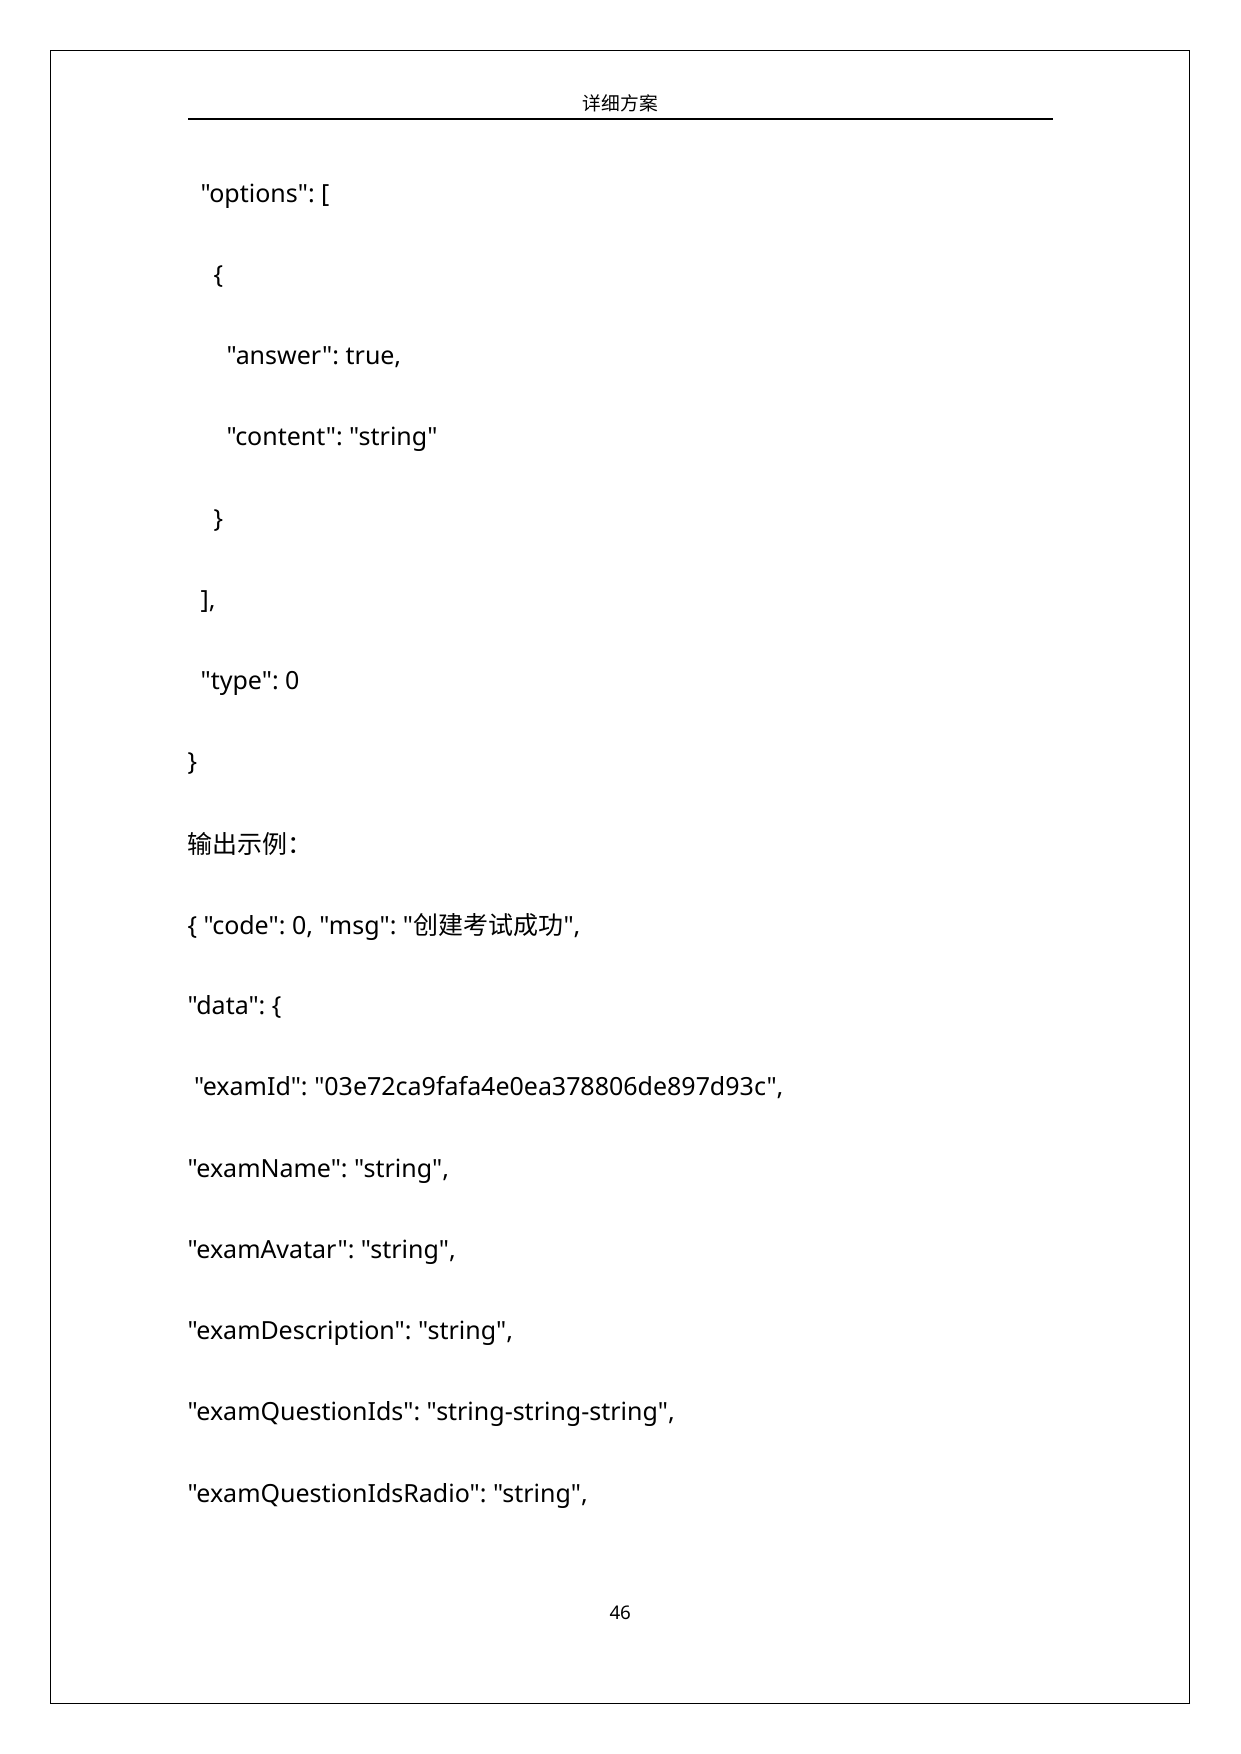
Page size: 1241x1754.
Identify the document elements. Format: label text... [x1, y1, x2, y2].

text 输出示例： [187, 810, 1053, 875]
text "examId": "03e72ca9fafa4e0ea378806de897d93c", [187, 1053, 1053, 1118]
text "examAvatar": "string", [187, 1216, 1053, 1281]
text "data": { [187, 972, 1053, 1037]
text } [187, 485, 1053, 550]
text "answer": true, [187, 322, 1053, 387]
text "examDescription": "string", [187, 1297, 1053, 1362]
text "content": "string" [187, 403, 1053, 468]
text "examName": "string", [187, 1135, 1053, 1200]
text ], [187, 566, 1053, 631]
text "examQuestionIds": "string-string-string", [187, 1378, 1053, 1443]
text "type": 0 [187, 647, 1053, 712]
text "examQuestionIdsRadio": "string", [187, 1460, 1053, 1525]
text { "code": 0, "msg": "创建考试成功", [187, 891, 1053, 956]
text "options": [ [187, 160, 1053, 225]
text } [187, 728, 1053, 793]
text { [187, 241, 1053, 306]
